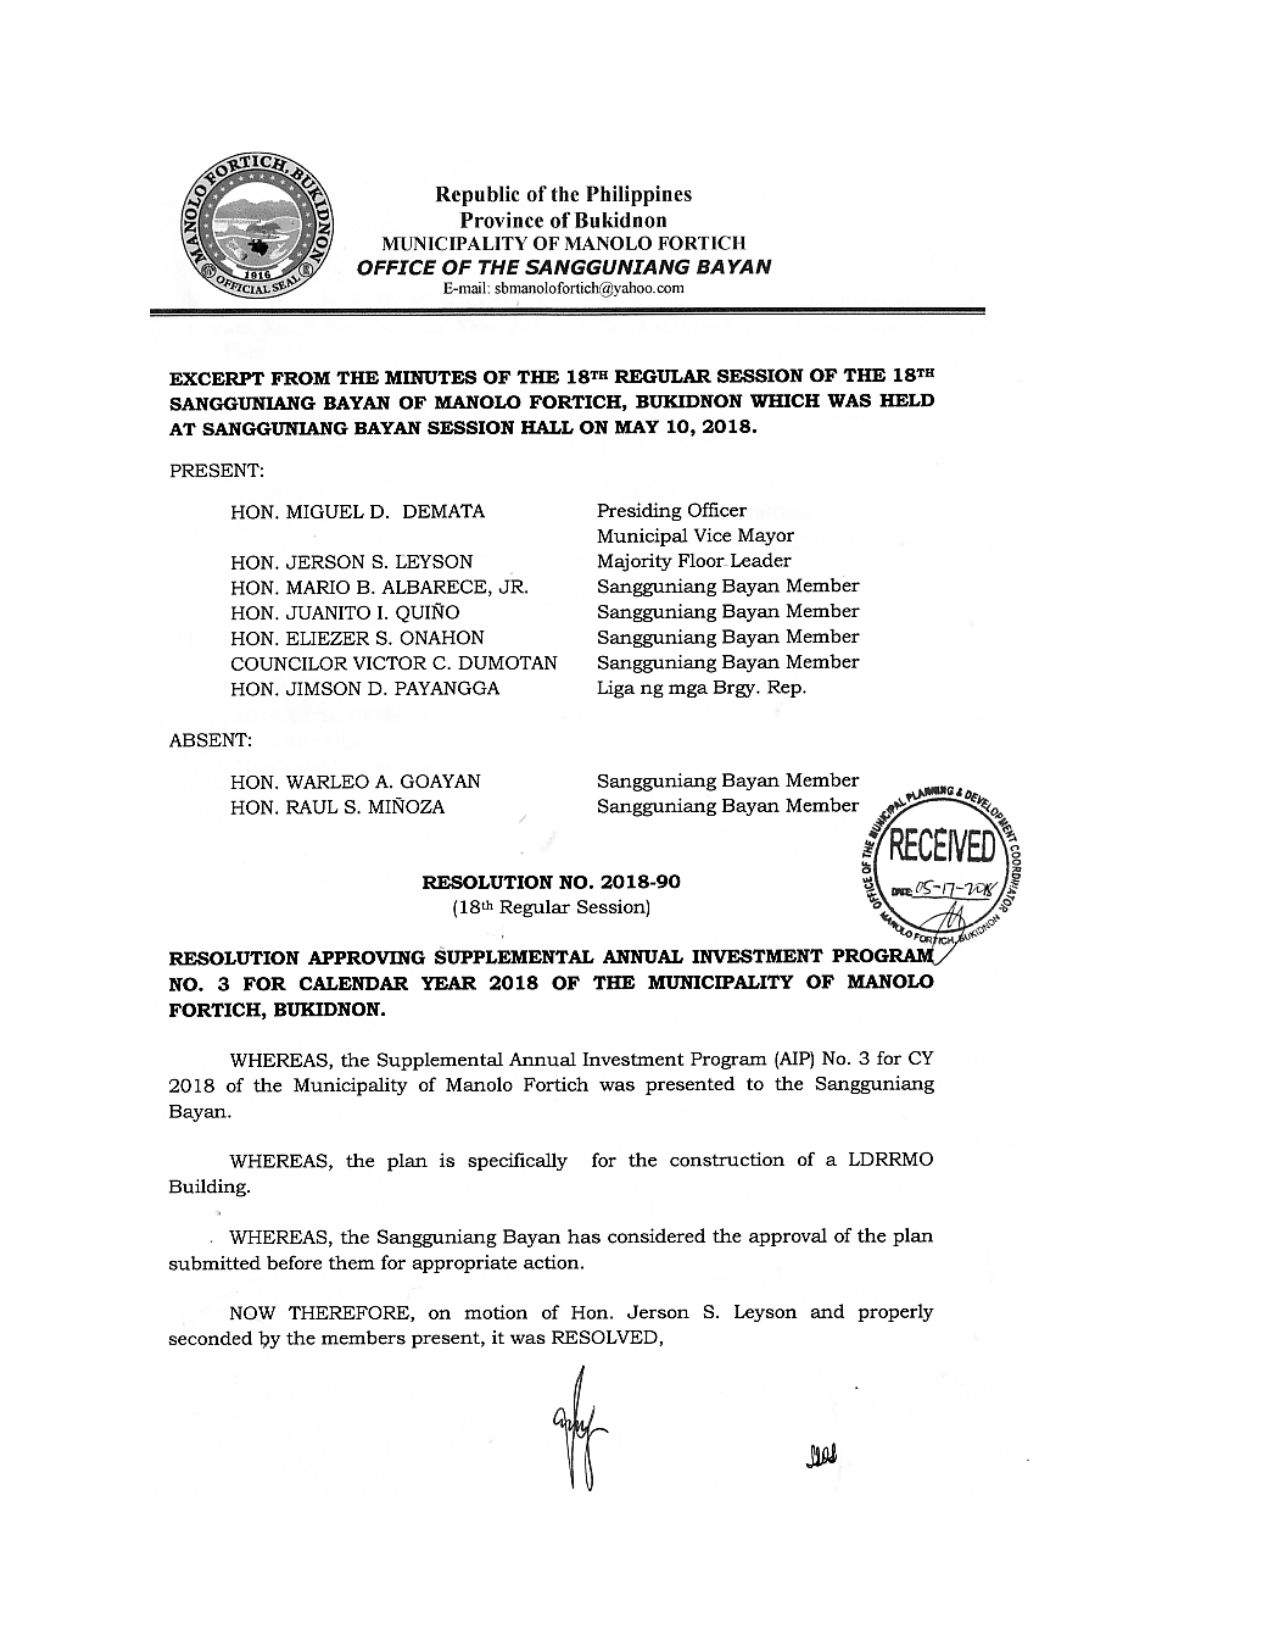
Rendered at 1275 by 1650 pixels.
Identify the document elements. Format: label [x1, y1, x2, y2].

picture [150, 149, 1033, 1500]
